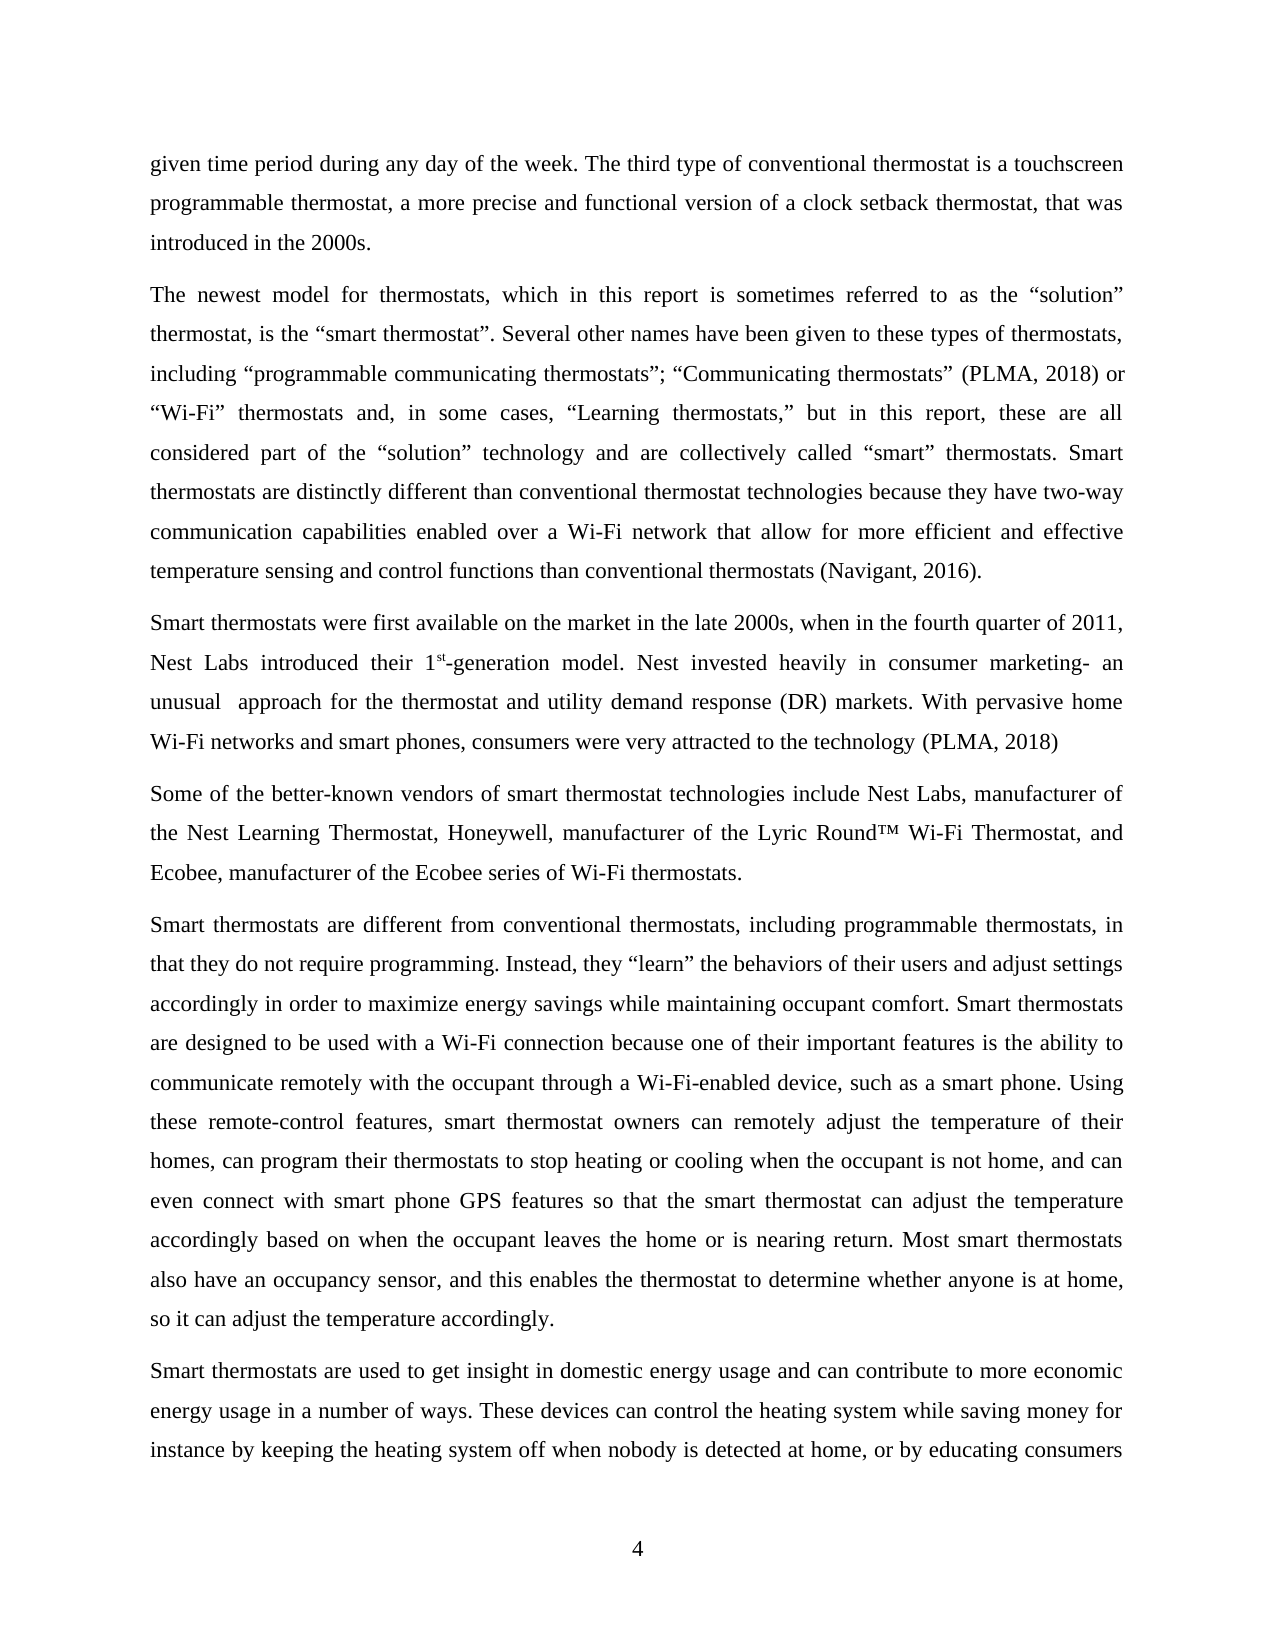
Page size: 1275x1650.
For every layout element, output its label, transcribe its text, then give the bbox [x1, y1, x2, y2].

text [150, 150, 1125, 255]
text Some of the better-known vendors of smart thermostat technologies include Nest Labs, manufacturer of the Nest Learning Thermostat, Honeywell, manufacturer of the Lyric Round™ Wi-Fi Thermostat, and Ecobee, manufacturer of the Ecobee series of Wi-Fi thermostats. [150, 780, 1125, 885]
text Smart thermostats are different from conventional thermostats, including programmable thermostats, in that they do not require programming. Instead, they “learn” the behaviors of their users and adjust settings accordingly in order to maximize energy savings while maintaining occupant comfort. Smart thermostats are designed to be used with a Wi-Fi connection because one of their important features is the ability to communicate remotely with the occupant through a Wi-Fi-enabled device, such as a smart phone. Using these remote-control features, smart thermostat owners can remotely adjust the temperature of their homes, can program their thermostats to stop heating or cooling when the occupant is not home, and can even connect with smart phone GPS features so that the smart thermostat can adjust the temperature accordingly based on when the occupant leaves the home or is nearing return. Most smart thermostats also have an occupancy sensor, and this enables the thermostat to determine whether anyone is at home, so it can adjust the temperature accordingly. [150, 911, 1125, 1332]
text The newest model for thermostats, which in this report is sometimes referred to as the “solution” thermostat, is the “smart thermostat”. Several other names have been given to these types of thermostats, including “programmable communicating thermostats”; “Communicating thermostats” (PLMA, 2018) or “Wi-Fi” thermostats and, in some cases, “Learning thermostats,” but in this report, these are all considered part of the “solution” technology and are collectively called “smart” thermostats. Smart thermostats are distinctly different than conventional thermostat technologies because they have two-way communication capabilities enabled over a Wi-Fi network that allow for more efficient and effective temperature sensing and control functions than conventional thermostats (Navigant, 2016). [150, 281, 1125, 584]
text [150, 1357, 1125, 1463]
text Smart thermostats were first available on the market in the late 2000s, when in the fourth quarter of 2011, Nest Labs introduced their 1st-generation model. Nest invested heavily in consumer marketing- an unusual approach for the thermostat and utility demand response (DR) markets. With pervasive home Wi-Fi networks and smart phones, consumers were very attracted to the technology (PLMA, 2018) [150, 609, 1125, 754]
